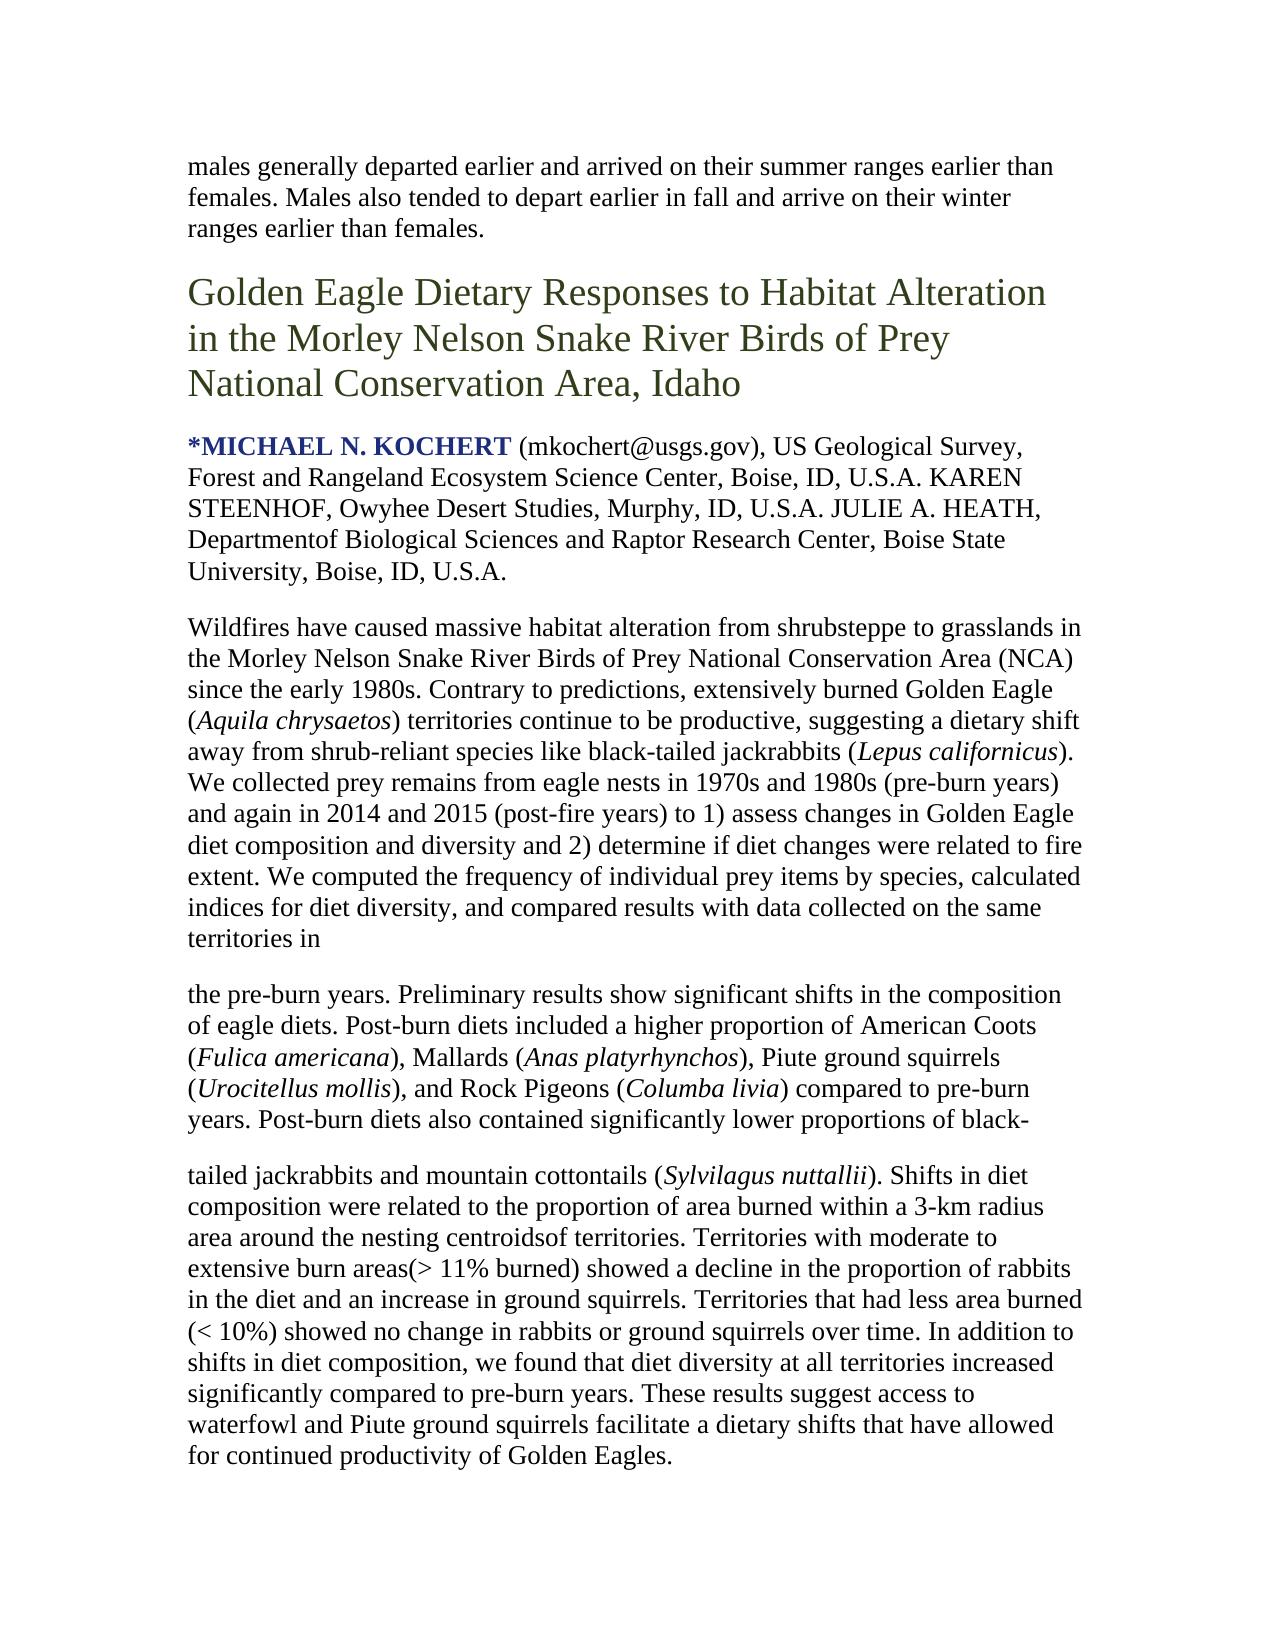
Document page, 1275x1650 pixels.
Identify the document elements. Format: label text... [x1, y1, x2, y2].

text *MICHAEL N. KOCHERT (mkochert@usgs.gov), US Geological Survey, Forest and Rangeland Ecosystem Science Center, Boise, ID, U.S.A. KAREN STEENHOF, Owyhee Desert Studies, Murphy, ID, U.S.A. JULIE A. HEATH, Department of Biological Sciences and Raptor Research Center, Boise State University, Boise, ID, U.S.A. [187, 430, 1087, 586]
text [187, 150, 1087, 243]
text tailed jackrabbits and mountain cottontails (Sylvilagus nuttallii). Shifts in diet composition were related to the proportion of area burned within a 3-km radius area around the nesting centroids of territories. Territories with moderate to extensive burn areas (> 11% burned) showed a decline in the proportion of rabbits in the diet and an increase in ground squirrels. Territories that had less area burned (< 10%) showed no change in rabbits or ground squirrels over time. In addition to shifts in diet composition, we found that diet diversity at all territories increased significantly compared to pre-burn years. These results suggest access to waterfowl and Piute ground squirrels facilitate a dietary shifts that have allowed for continued productivity of Golden Eagles. [187, 1159, 1087, 1471]
text Golden Eagle Dietary Responses to Habitat Alteration in the Morley Nelson Snake River Birds of Prey National Conservation Area, Idaho [187, 268, 1087, 405]
text Wildfires have caused massive habitat alteration from shrubsteppe to grasslands in the Morley Nelson Snake River Birds of Prey National Conservation Area (NCA) since the early 1980s. Contrary to predictions, extensively burned Golden Eagle (Aquila chrysaetos) territories continue to be productive, suggesting a dietary shift away from shrub-reliant species like black-tailed jackrabbits (Lepus californicus). We collected prey remains from eagle nests in 1970s and 1980s (pre-burn years) and again in 2014 and 2015 (post-fire years) to 1) assess changes in Golden Eagle diet composition and diversity and 2) determine if diet changes were related to fire extent. We computed the frequency of individual prey items by species, calculated indices for diet diversity, and compared results with data collected on the same territories in [187, 611, 1087, 953]
text the pre-burn years. Preliminary results show significant shifts in the composition of eagle diets. Post-burn diets included a higher proportion of American Coots (Fulica americana), Mallards (Anas platyrhynchos), Piute ground squirrels (Urocitellus mollis), and Rock Pigeons (Columba livia) compared to pre-burn years. Post-burn diets also contained significantly lower proportions of black- [187, 978, 1087, 1134]
